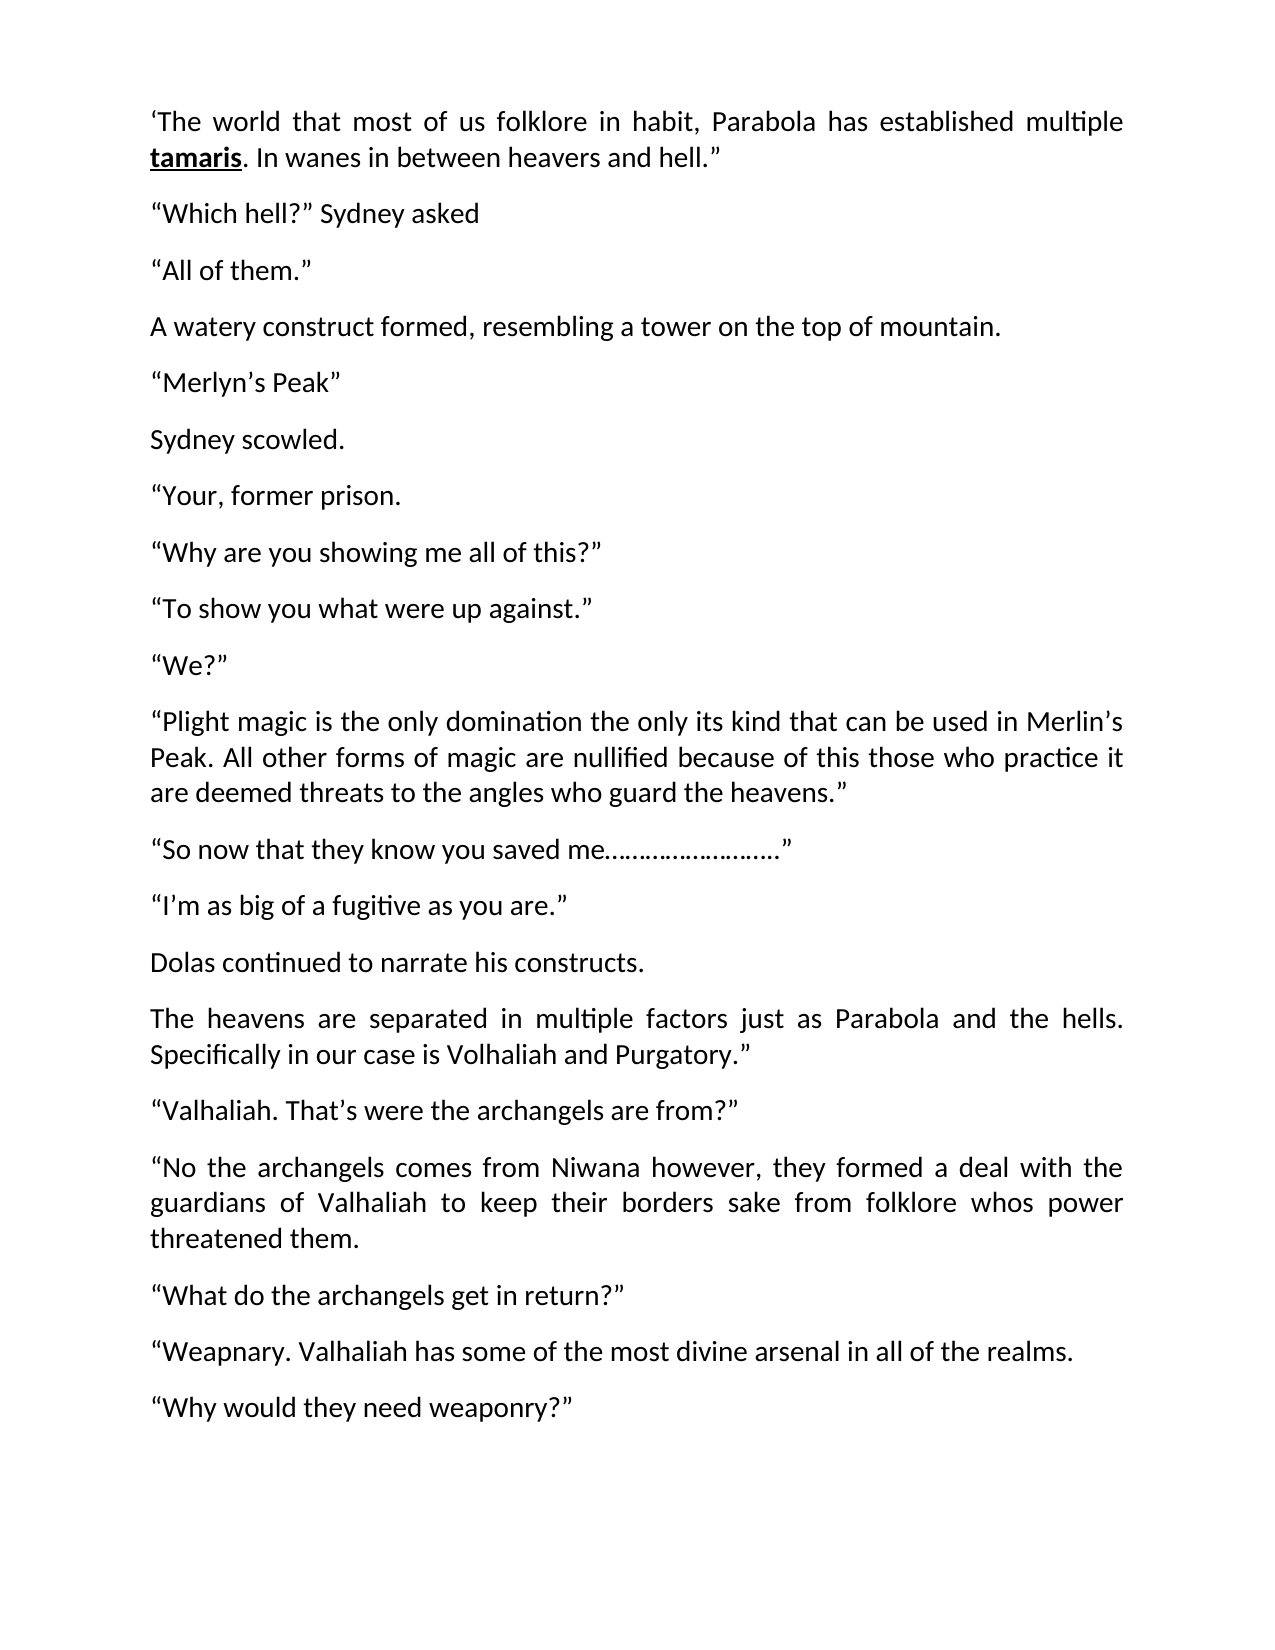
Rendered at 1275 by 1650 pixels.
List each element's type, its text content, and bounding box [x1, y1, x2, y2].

text “Why are you showing me all of this?” [150, 534, 1125, 569]
text A watery construct formed, resembling a tower on the top of mountain. [150, 308, 1125, 344]
text “No the archangels comes from Niwana however, they formed a deal with the guardians of Valhaliah to keep their borders sake from folklore whos power threatened them. [150, 1149, 1125, 1256]
text “Why would they need weaponry?” [150, 1389, 1125, 1425]
text ‘The world that most of us folklore in habit, Parabola has established multiple tamaris. In wanes in between heavers and hell.” [150, 103, 1125, 174]
text “Which hell?” Sydney asked [150, 195, 1125, 231]
text Sydney scowled. [150, 421, 1125, 457]
text “All of them.” [150, 252, 1125, 287]
text “Your, former prison. [150, 477, 1125, 513]
text “I’m as big of a fugitive as you are.” [150, 887, 1125, 923]
text The heavens are separated in multiple factors just as Parabola and the hells. Specifically in our case is Volhaliah and Purgatory.” [150, 1000, 1125, 1072]
text “So now that they know you saved me……………………..” [150, 831, 1125, 867]
text “Valhaliah. That’s were the archangels are from?” [150, 1092, 1125, 1128]
text “What do the archangels get in return?” [150, 1277, 1125, 1312]
text “Weapnary. Valhaliah has some of the most divine arsenal in all of the realms. [150, 1333, 1125, 1369]
text “To show you what were up against.” [150, 590, 1125, 626]
text “We?” [150, 647, 1125, 682]
text “Merlyn’s Peak” [150, 364, 1125, 400]
text “Plight magic is the only domination the only its kind that can be used in Merlin’s Peak. All other forms of magic are nullified because of this those who practice it are deemed threats to the angles who guard the heavens.” [150, 703, 1125, 810]
text Dolas continued to narrate his constructs. [150, 944, 1125, 979]
